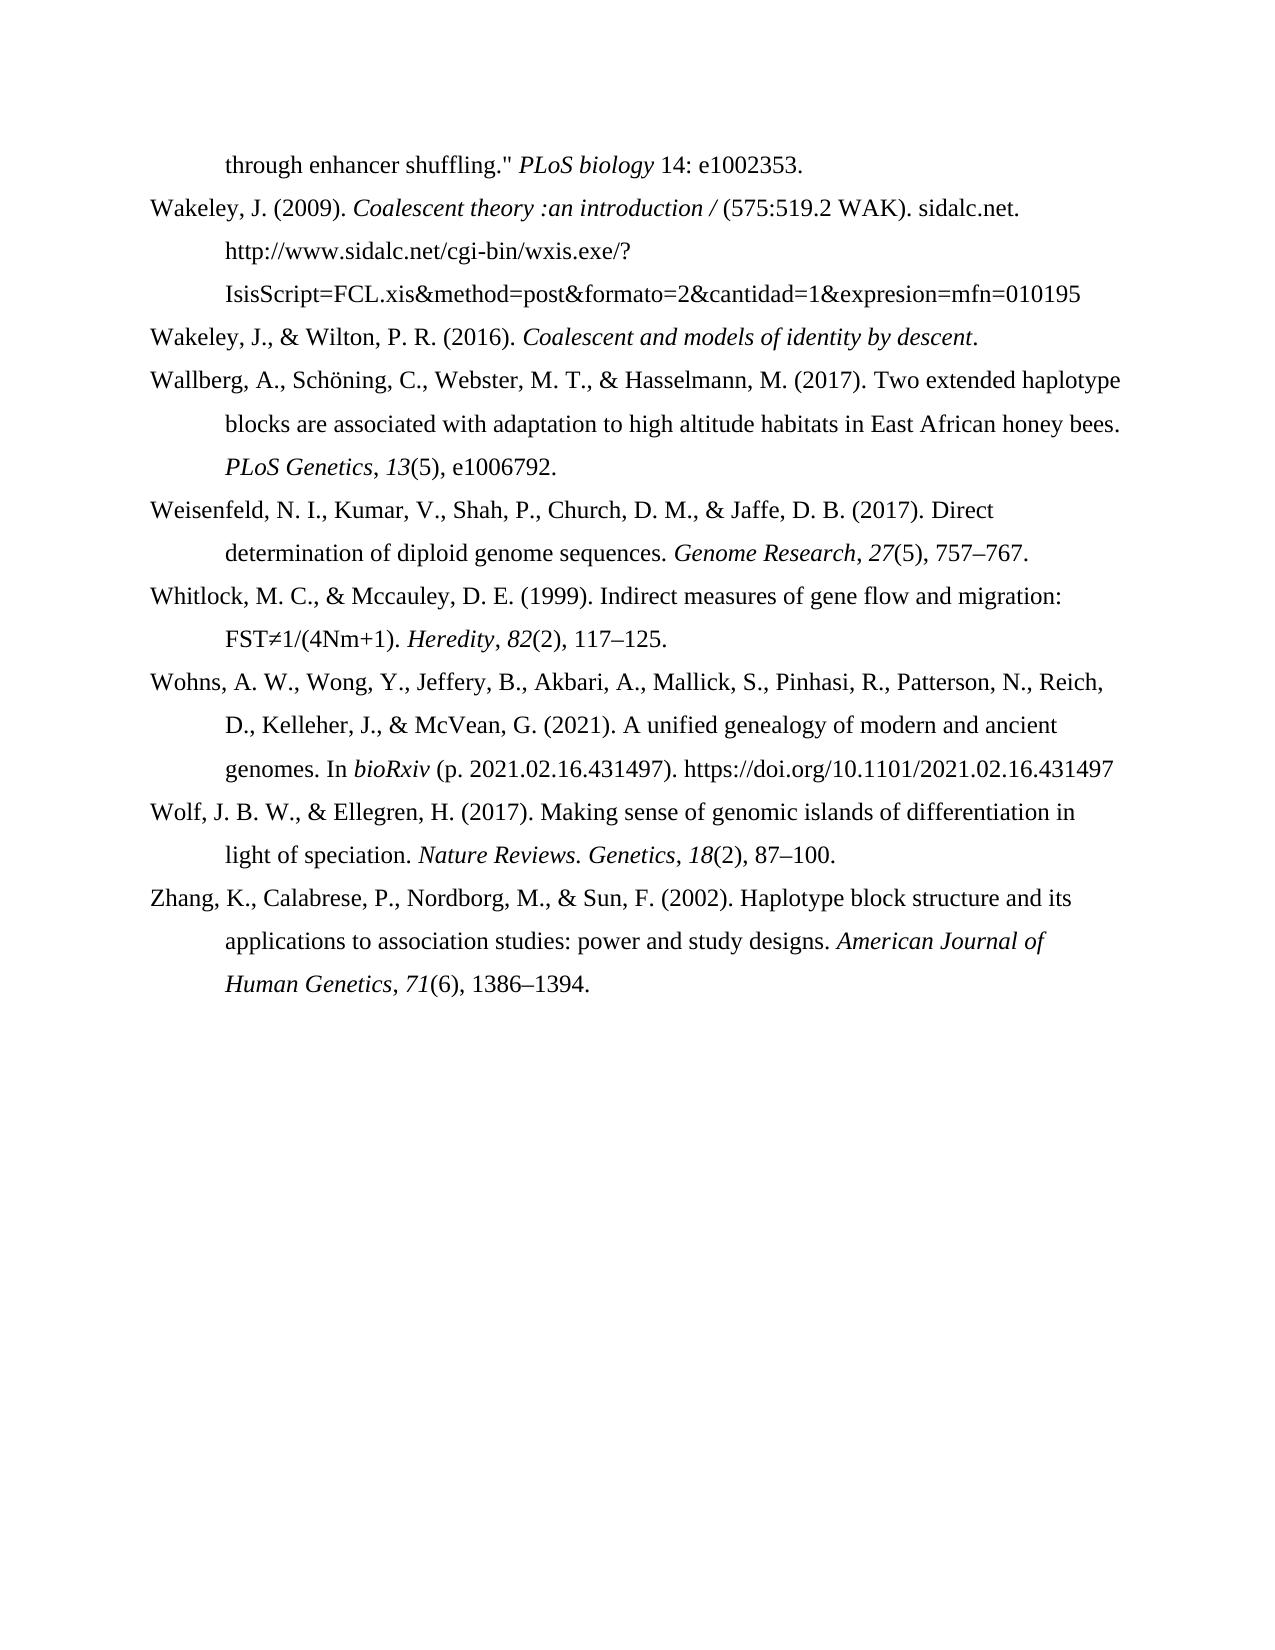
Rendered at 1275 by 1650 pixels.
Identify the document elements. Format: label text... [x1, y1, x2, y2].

text Whitlock, M. C., & Mccauley, D. E. (1999). Indirect measures of gene flow and migration: FST≠1/(4Nm+1). Heredity, 82(2), 117–125. [150, 581, 1125, 653]
text Zhang, K., Calabrese, P., Nordborg, M., & Sun, F. (2002). Haplotype block structure and its applications to association studies: power and study designs. American Journal of Human Genetics, 71(6), 1386–1394. [150, 883, 1125, 998]
text Wolf, J. B. W., & Ellegren, H. (2017). Making sense of genomic islands of differentiation in light of speciation. Nature Reviews. Genetics, 18(2), 87–100. [150, 797, 1125, 869]
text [150, 150, 1125, 179]
text Wallberg, A., Schöning, C., Webster, M. T., & Hasselmann, M. (2017). Two extended haplotype blocks are associated with adaptation to high altitude habitats in East African honey bees. PLoS Genetics, 13(5), e1006792. [150, 366, 1125, 481]
text Weisenfeld, N. I., Kumar, V., Shah, P., Church, D. M., & Jaffe, D. B. (2017). Direct determination of diploid genome sequences. Genome Research, 27(5), 757–767. [150, 495, 1125, 567]
text Wakeley, J. (2009). Coalescent theory :an introduction / (575:519.2 WAK). sidalc.net. http://www.sidalc.net/cgi-bin/wxis.exe/?IsisScript=FCL.xis&method=post&formato=2&cantidad=1&expresion=mfn=010195 [150, 193, 1125, 308]
text Wohns, A. W., Wong, Y., Jeffery, B., Akbari, A., Mallick, S., Pinhasi, R., Patterson, N., Reich, D., Kelleher, J., & McVean, G. (2021). A unified genealogy of modern and ancient genomes. In bioRxiv (p. 2021.02.16.431497). https://doi.org/10.1101/2021.02.16.431497 [150, 667, 1125, 782]
text Wakeley, J., & Wilton, P. R. (2016). Coalescent and models of identity by descent. [150, 322, 1125, 351]
